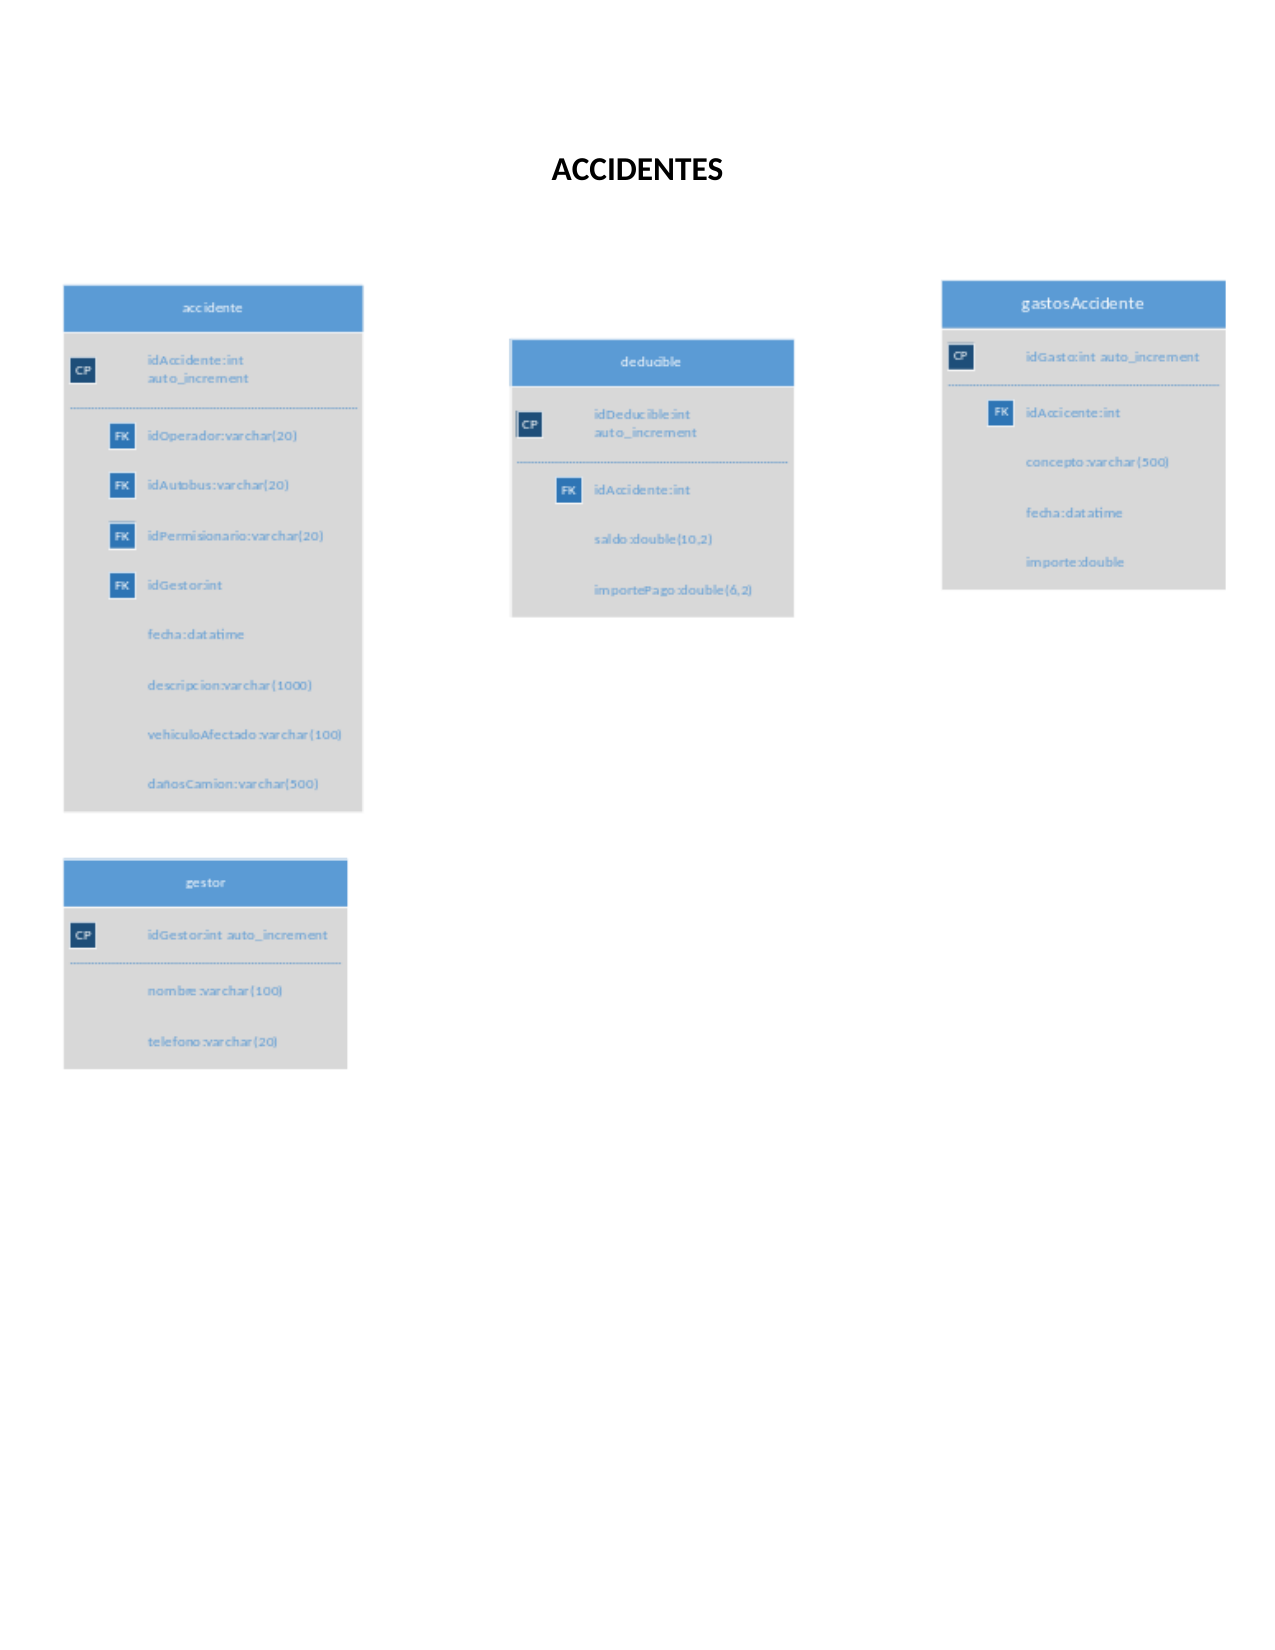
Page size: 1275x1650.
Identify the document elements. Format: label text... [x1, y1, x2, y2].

text ACCIDENTES [177, 148, 1098, 188]
